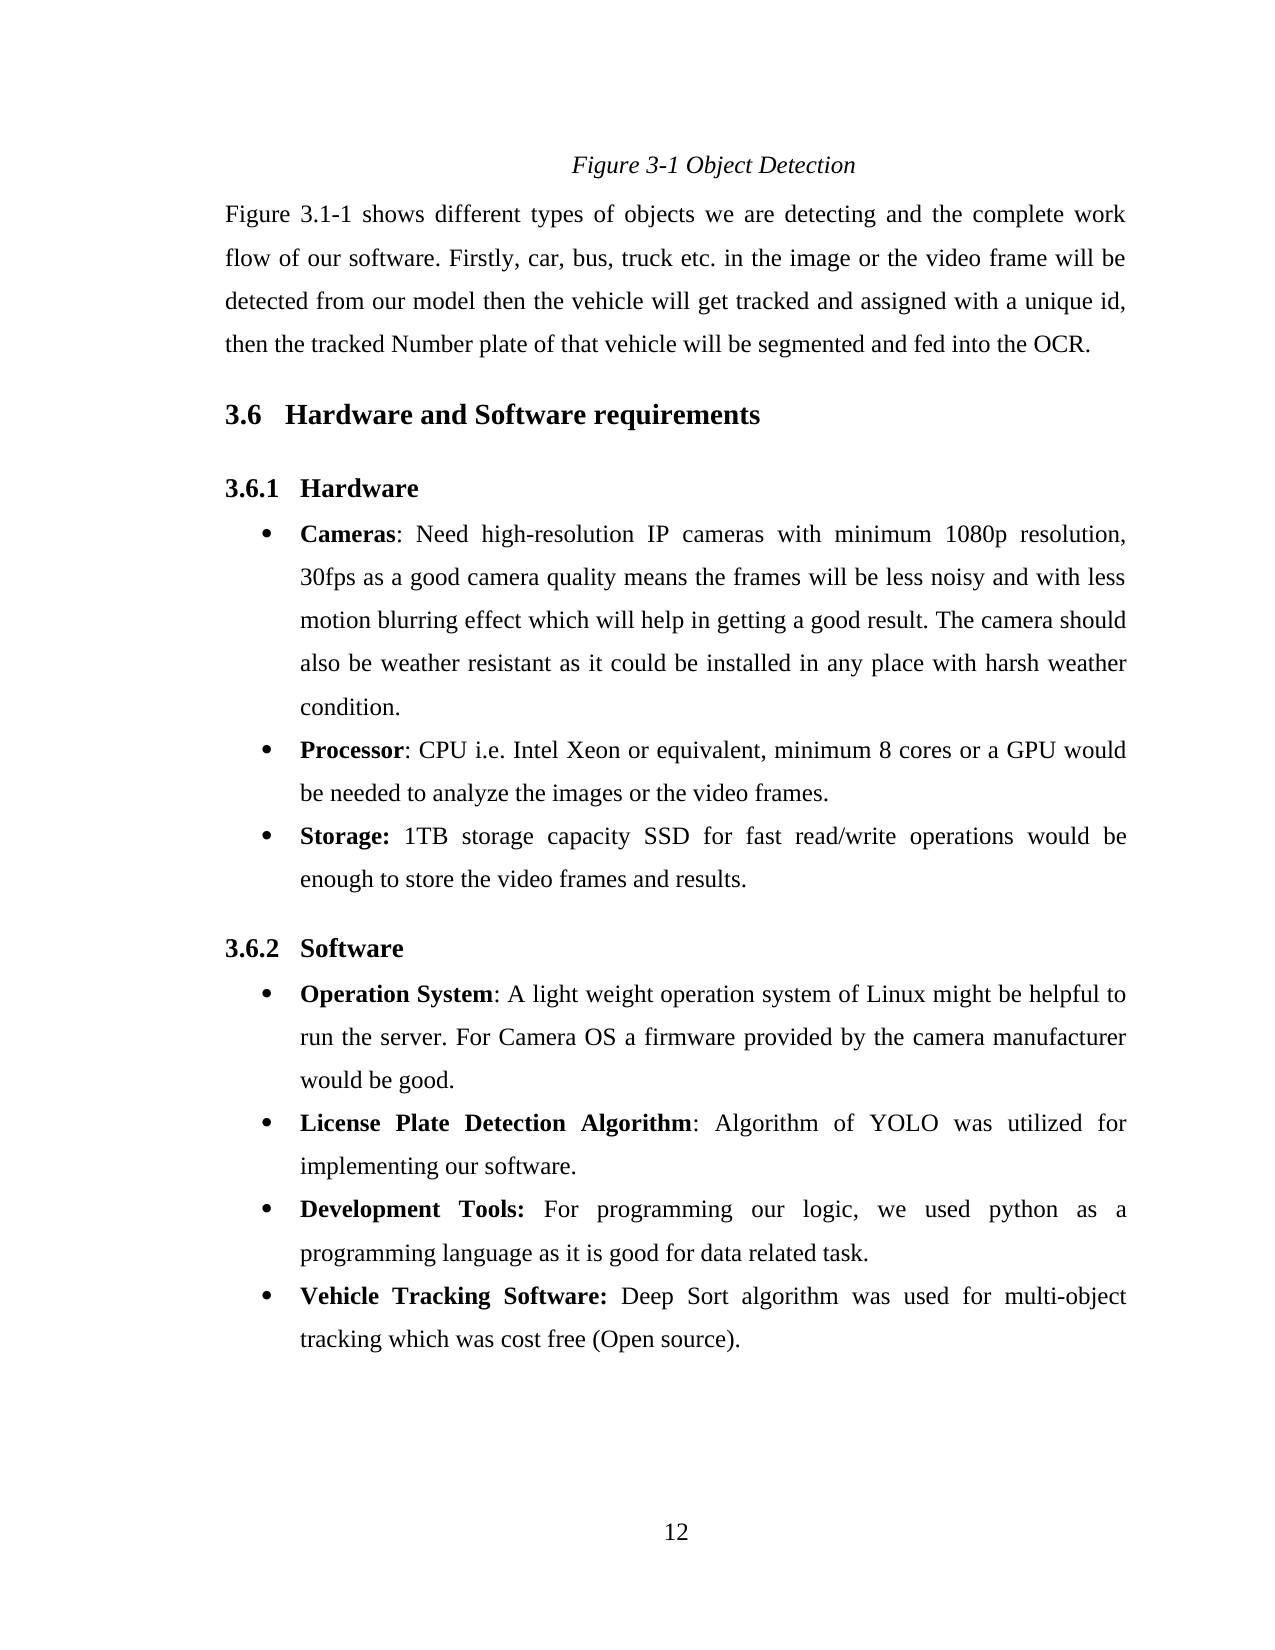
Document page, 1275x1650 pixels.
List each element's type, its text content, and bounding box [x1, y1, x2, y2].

list Development Tools: For programming our logic, we used python as a programming language as it is good for data related task. [262, 1194, 1127, 1266]
list Vehicle Tracking Software: Deep Sort algorithm was used for multi-object tracking which was cost free (Open source). [262, 1281, 1127, 1353]
list Cameras: Need high-resolution IP cameras with minimum 1080p resolution, 30fps as a good camera quality means the frames will be less noisy and with less motion blurring effect which will help in getting a good result. The camera should also be weather resistant as it could be installed in any place with harsh weather condition. [262, 519, 1127, 720]
subtitle Hardware and Software requirements [225, 397, 1127, 431]
text Figure 3.1-1 shows different types of objects we are detecting and the complete work flow of our software. Firstly, car, bus, truck etc. in the image or the video frame will be detected from our model then the vehicle will get tracked and assigned with a unique id, then the tracked Number plate of that vehicle will be segmented and fed into the OCR. [225, 199, 1127, 358]
subtitle Software [225, 932, 1127, 963]
list Processor: CPU i.e. Intel Xeon or equivalent, minimum 8 cores or a GPU would be needed to analyze the images or the video frames. [262, 735, 1127, 807]
list Operation System: A light weight operation system of Linux might be helpful to run the server. For Camera OS a firmware provided by the camera manufacturer would be good. [262, 979, 1127, 1094]
subtitle Hardware [225, 472, 1127, 503]
list License Plate Detection Algorithm: Algorithm of YOLO was utilized for implementing our software. [262, 1108, 1127, 1180]
list Storage: 1TB storage capacity SSD for fast read/write operations would be enough to store the video frames and results. [262, 821, 1127, 893]
text Figure 3-1 Object Detection [225, 150, 1127, 179]
